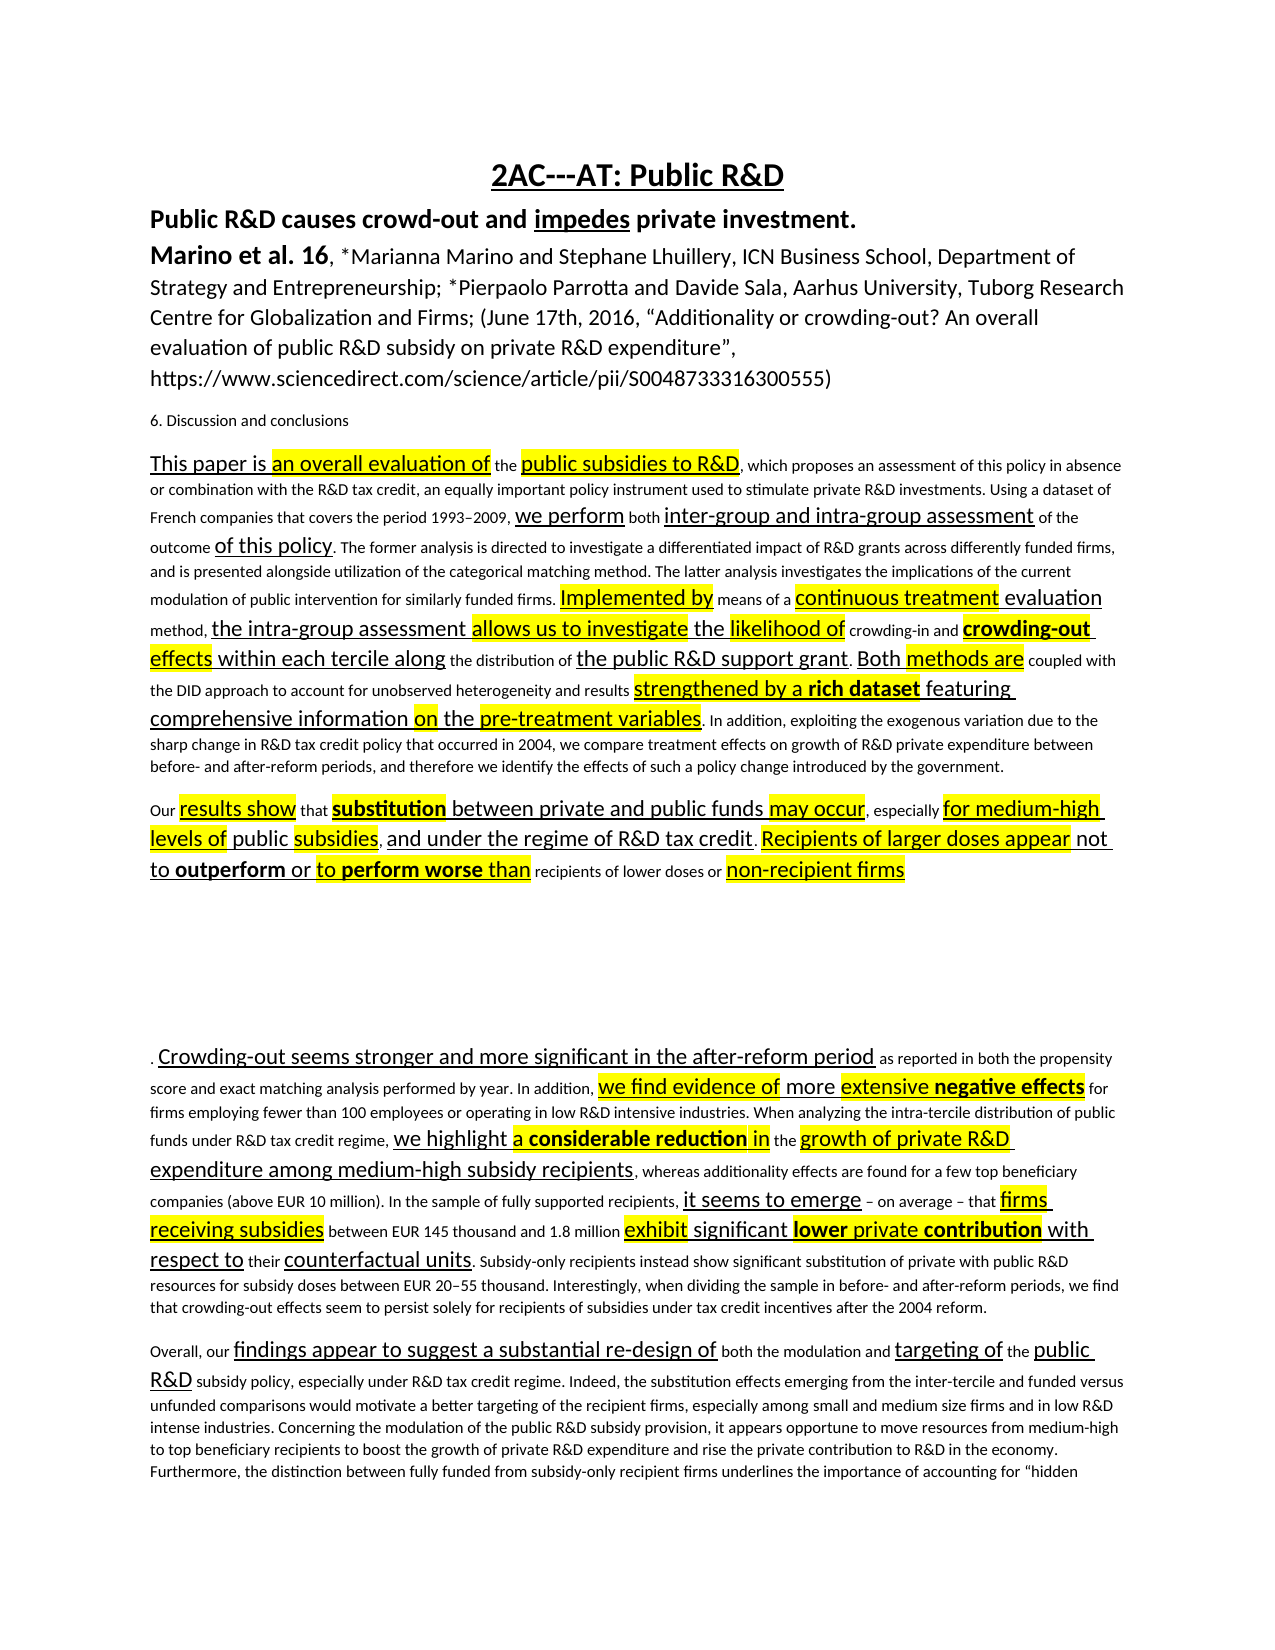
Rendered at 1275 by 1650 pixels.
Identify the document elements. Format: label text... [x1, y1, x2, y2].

text 6. Discussion and conclusions [150, 411, 1125, 431]
text Marino et al. 16, *Marianna Marino and Stephane Lhuillery, ICN Business School, Department of Strategy and Entrepreneurship; *Pierpaolo Parrotta and Davide Sala, Aarhus University, Tuborg Research Centre for Globalization and Firms; (June 17th, 2016, “Additionality or crowding-out? An overall evaluation of public R&D subsidy on private R&D expenditure”, https://www.sciencedirect.com/science/article/pii/S0048733316300555) [150, 238, 1125, 392]
text . Crowding-out seems stronger and more significant in the after-reform period as reported in both the propensity score and exact matching analysis performed by year. In addition, we find evidence of more extensive negative effects for firms employing fewer than 100 employees or operating in low R&D intensive industries. When analyzing the intra-tercile distribution of public funds under R&D tax credit regime, we highlight a considerable reduction in the growth of private R&D expenditure among medium-high subsidy recipients, whereas additionality effects are found for a few top beneficiary companies (above EUR 10 million). In the sample of fully supported recipients, it seems to emerge – on average – that firms receiving subsidies between EUR 145 thousand and 1.8 million exhibit significant lower private contribution with respect to their counterfactual units. Subsidy-only recipients instead show significant substitution of private with public R&D resources for subsidy doses between EUR 20–55 thousand. Interestingly, when dividing the sample in before- and after-reform periods, we find that crowding-out effects seem to persist solely for recipients of subsidies under tax credit incentives after the 2004 reform. [150, 1042, 1125, 1317]
text This paper is an overall evaluation of the public subsidies to R&D, which proposes an assessment of this policy in absence or combination with the R&D tax credit, an equally important policy instrument used to stimulate private R&D investments. Using a dataset of French companies that covers the period 1993–2009, we perform both inter-group and intra-group assessment of the outcome of this policy. The former analysis is directed to investigate a differentiated impact of R&D grants across differently funded firms, and is presented alongside utilization of the categorical matching method. The latter analysis investigates the implications of the current modulation of public intervention for similarly funded firms. Implemented by means of a continuous treatment evaluation method, the intra-group assessment allows us to investigate the likelihood of crowding-in and crowding-out effects within each tercile along the distribution of the public R&D support grant. Both methods are coupled with the DID approach to account for unobserved heterogeneity and results strengthened by a rich dataset featuring comprehensive information on the pre-treatment variables. In addition, exploiting the exogenous variation due to the sharp change in R&D tax credit policy that occurred in 2004, we compare treatment effects on growth of R&D private expenditure between before- and after-reform periods, and therefore we identify the effects of such a policy change introduced by the government. [150, 449, 1125, 776]
text Our results show that substitution between private and public funds may occur, especially for medium-high levels of public subsidies, and under the regime of R&D tax credit. Recipients of larger doses appear not to outperform or to perform worse than recipients of lower doses or non-recipient firms [150, 794, 1125, 883]
subtitle Public R&D causes crowd-out and impedes private investment. [150, 202, 1125, 235]
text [150, 1335, 1125, 1481]
subtitle 2AC---AT: Public R&D [150, 154, 1125, 195]
